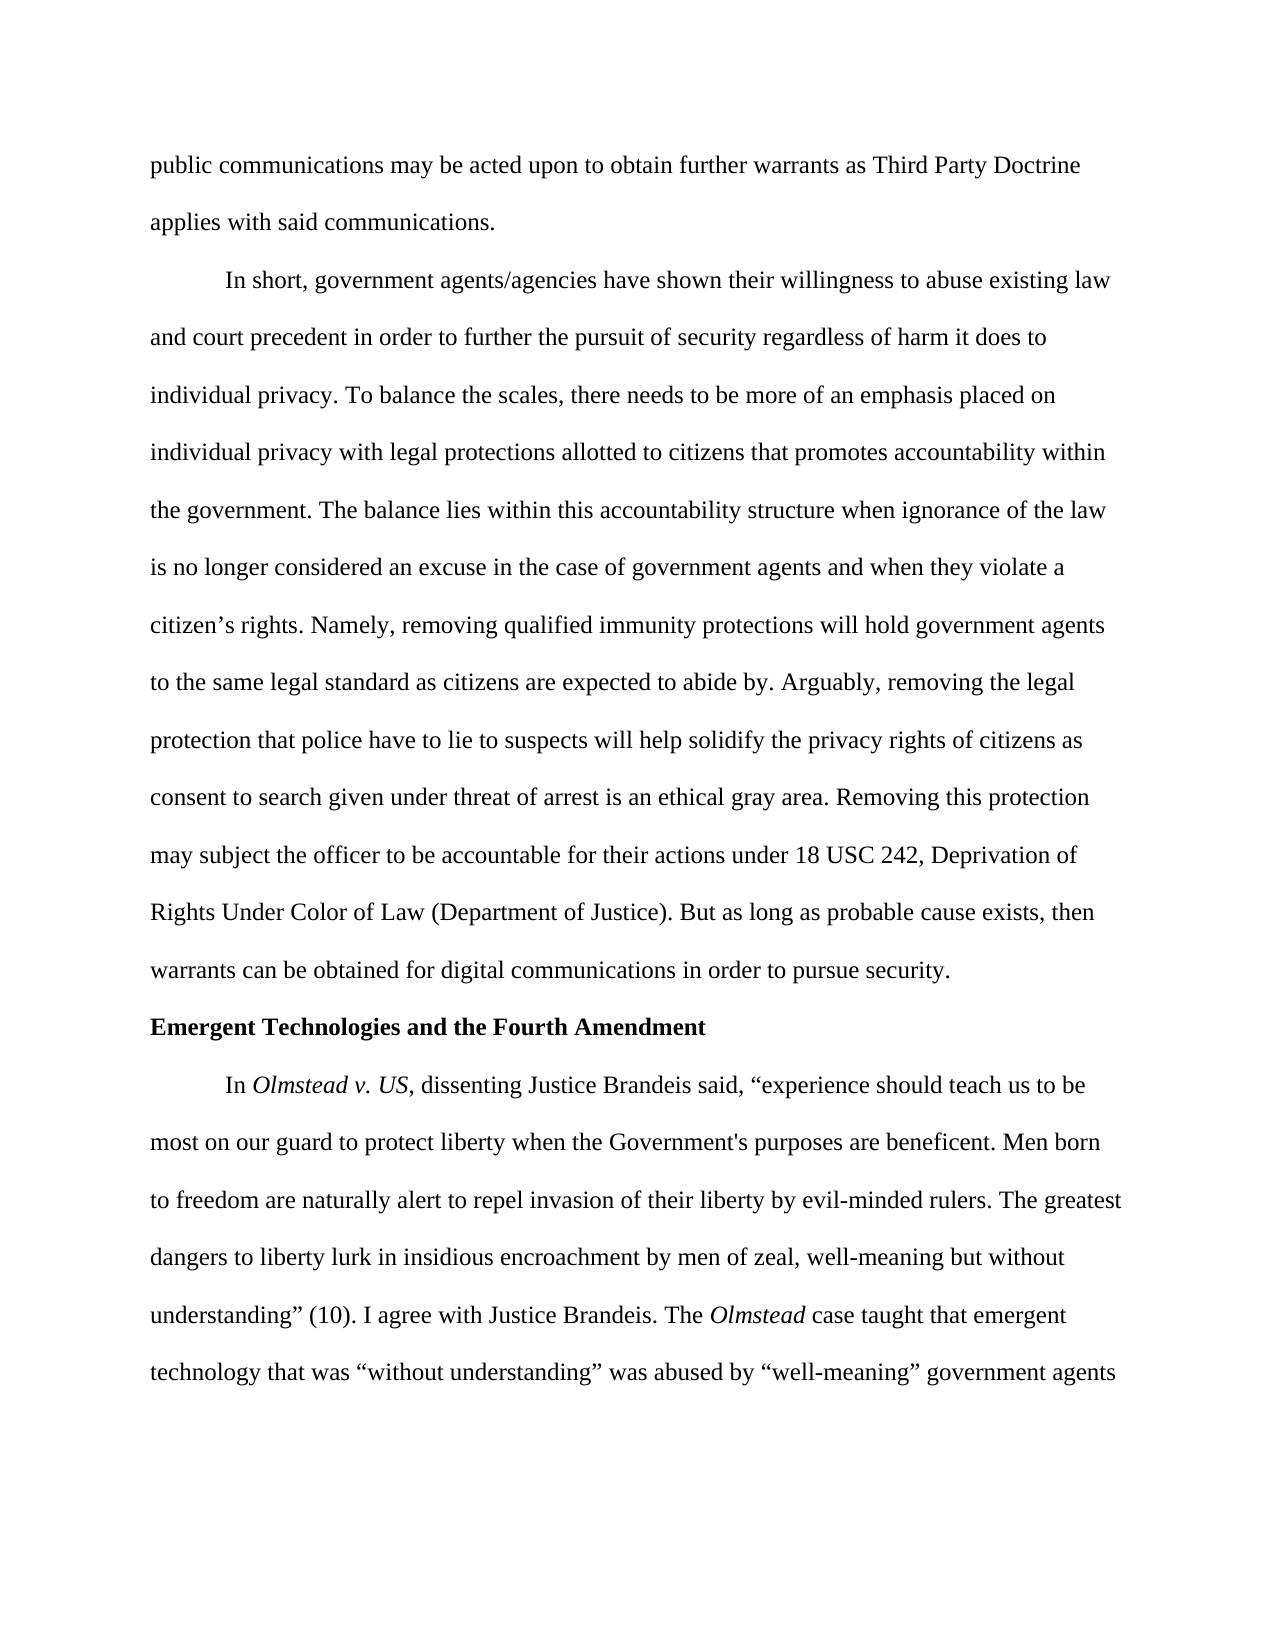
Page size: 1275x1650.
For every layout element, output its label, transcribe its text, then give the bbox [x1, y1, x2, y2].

text Emergent Technologies and the Fourth Amendment [150, 1012, 1125, 1041]
text In short, government agents/agencies have shown their willingness to abuse existing law and court precedent in order to further the pursuit of security regardless of harm it does to individual privacy. To balance the scales, there needs to be more of an emphasis placed on individual privacy with legal protections allotted to citizens that promotes accountability within the government. The balance lies within this accountability structure when ignorance of the law is no longer considered an excuse in the case of government agents and when they violate a citizen’s rights. Namely, removing qualified immunity protections will hold government agents to the same legal standard as citizens are expected to abide by. Arguably, removing the legal protection that police have to lie to suspects will help solidify the privacy rights of citizens as consent to search given under threat of arrest is an ethical gray area. Removing this protection may subject the officer to be accountable for their actions under 18 USC 242, Deprivation of Rights Under Color of Law (Department of Justice). But as long as probable cause exists, then warrants can be obtained for digital communications in order to pursue security. [150, 265, 1125, 984]
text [150, 150, 1125, 236]
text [150, 1070, 1125, 1386]
